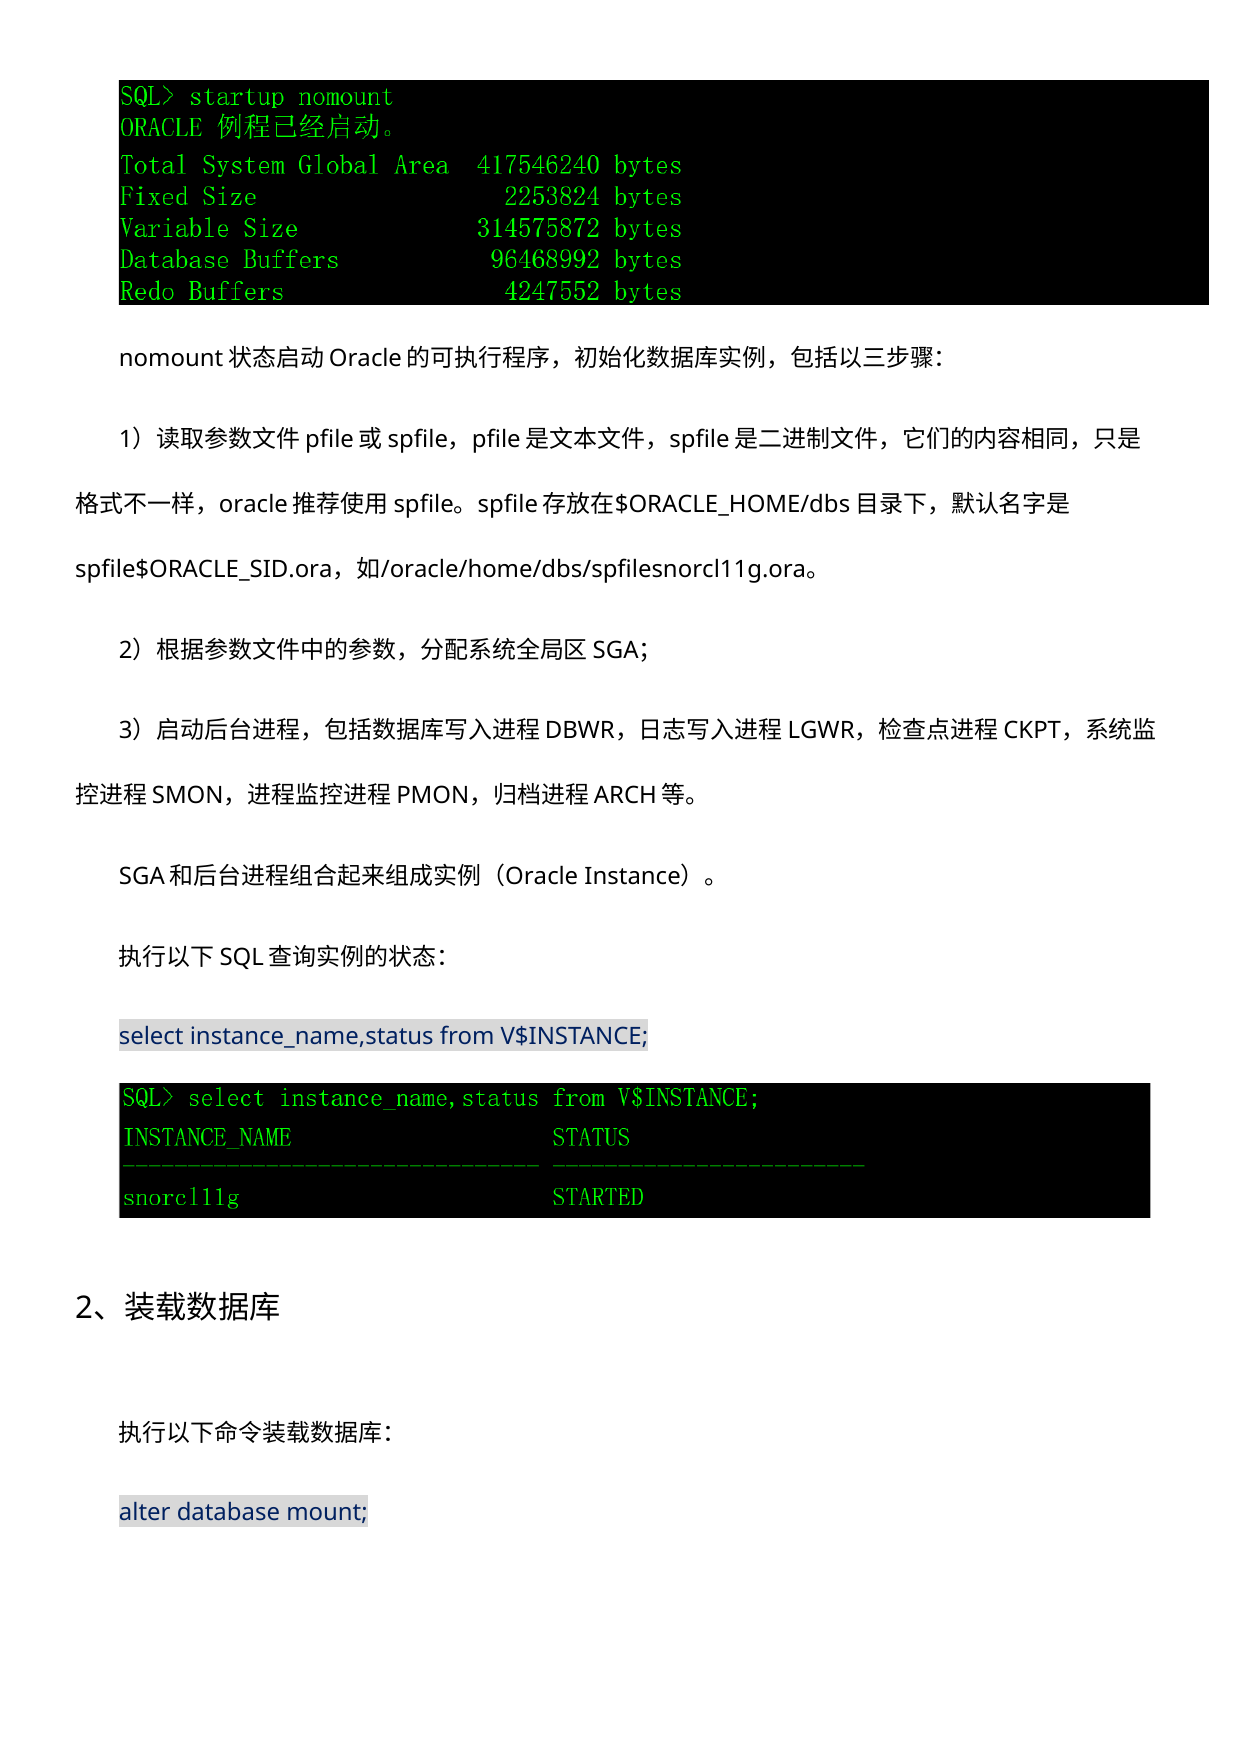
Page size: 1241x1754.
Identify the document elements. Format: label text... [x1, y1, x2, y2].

text 执行以下SQL查询实例的状态： [75, 922, 1165, 987]
text 2）根据参数文件中的参数，分配系统全局区SGA； [75, 615, 1165, 680]
text alter database mount; [119, 1479, 1165, 1544]
text nomount状态启动Oracle的可执行程序，初始化数据库实例，包括以三步骤： [75, 324, 1165, 389]
picture [118, 80, 1209, 305]
text 1）读取参数文件pfile或spfile，pfile是文本文件，spfile是二进制文件，它们的内容相同，只是格式不一样，oracle推荐使用spfile。spfile存放在$ORACLE_HOME/dbs目录下，默认名字是spfile$ORACLE_SID.ora，如/oracle/home/dbs/spfilesnorcl11g.ora。 [75, 404, 1165, 599]
text 3）启动后台进程，包括数据库写入进程DBWR，日志写入进程LGWR，检查点进程CKPT，系统监控进程SMON，进程监控进程PMON，归档进程ARCH等。 [75, 696, 1165, 826]
subtitle 2、装载数据库 [75, 1273, 1165, 1338]
text SGA和后台进程组合起来组成实例（Oracle Instance）。 [75, 841, 1165, 906]
text select instance_name,status from V$INSTANCE; [119, 1003, 1165, 1068]
text 执行以下命令装载数据库： [75, 1398, 1165, 1463]
picture [118, 1083, 1151, 1218]
